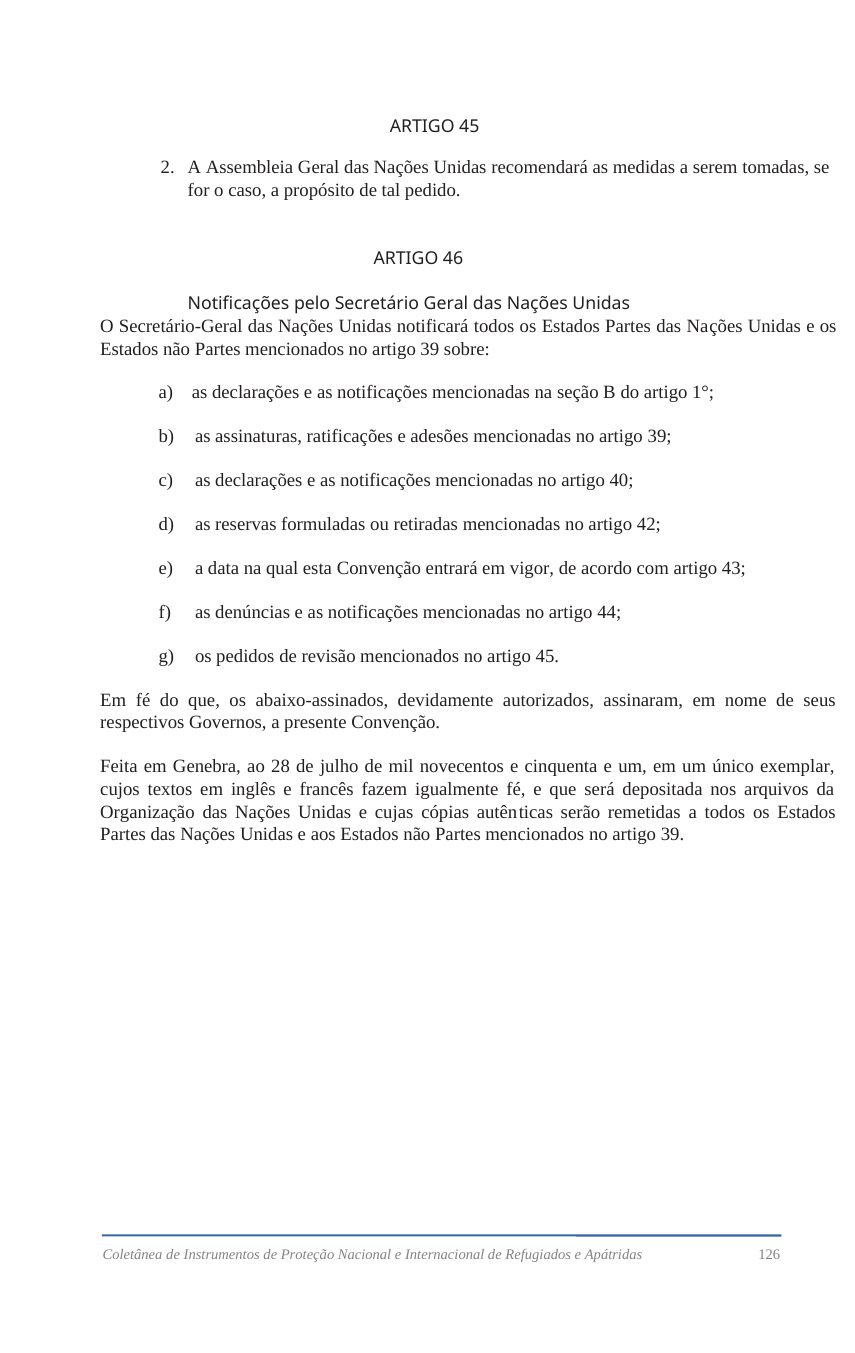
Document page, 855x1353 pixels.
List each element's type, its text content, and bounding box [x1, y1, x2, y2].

text Feita em Genebra, ao 28 de julho de mil novecentos e cinquenta e um, em um único exemplar, cujos textos em inglês e francês fazem igualmente fé, e que será depositada nos arquivos da Organização das Nações Unidas e cujas cópias autênticas serão remetidas a todos os Estados Partes das Nações Unidas e aos Estados não Partes mencionados no artigo 39. [100, 755, 836, 845]
list as denúncias e as notificações mencionadas no artigo 44; [158, 601, 836, 622]
list as declarações e as notificações mencionadas na seção B do artigo 1°; [158, 381, 836, 403]
list A Assembleia Geral das Nações Unidas recomendará as medidas a serem tomadas, se for o caso, a propósito de tal pedido. [160, 156, 836, 200]
text Notificações pelo Secretário Geral das Nações Unidas [187, 290, 836, 314]
list as reservas formuladas ou retiradas mencionadas no artigo 42; [158, 513, 836, 534]
text O Secretário-Geral das Nações Unidas notificará todos os Estados Partes das Nações Unidas e os Estados não Partes mencionados no artigo 39 sobre: [100, 314, 836, 359]
list as assinaturas, ratificações e adesões mencionadas no artigo 39; [158, 425, 836, 447]
text ARTIGO 46 [0, 245, 836, 269]
text Em fé do que, os abaixo-assinados, devidamente autorizados, assinaram, em nome de seus respectivos Governos, a presente Convenção. [100, 688, 836, 733]
list as declarações e as notificações mencionadas no artigo 40; [158, 469, 836, 491]
list a data na qual esta Convenção entrará em vigor, de acordo com artigo 43; [158, 557, 836, 578]
list os pedidos de revisão mencionados no artigo 45. [158, 644, 836, 666]
